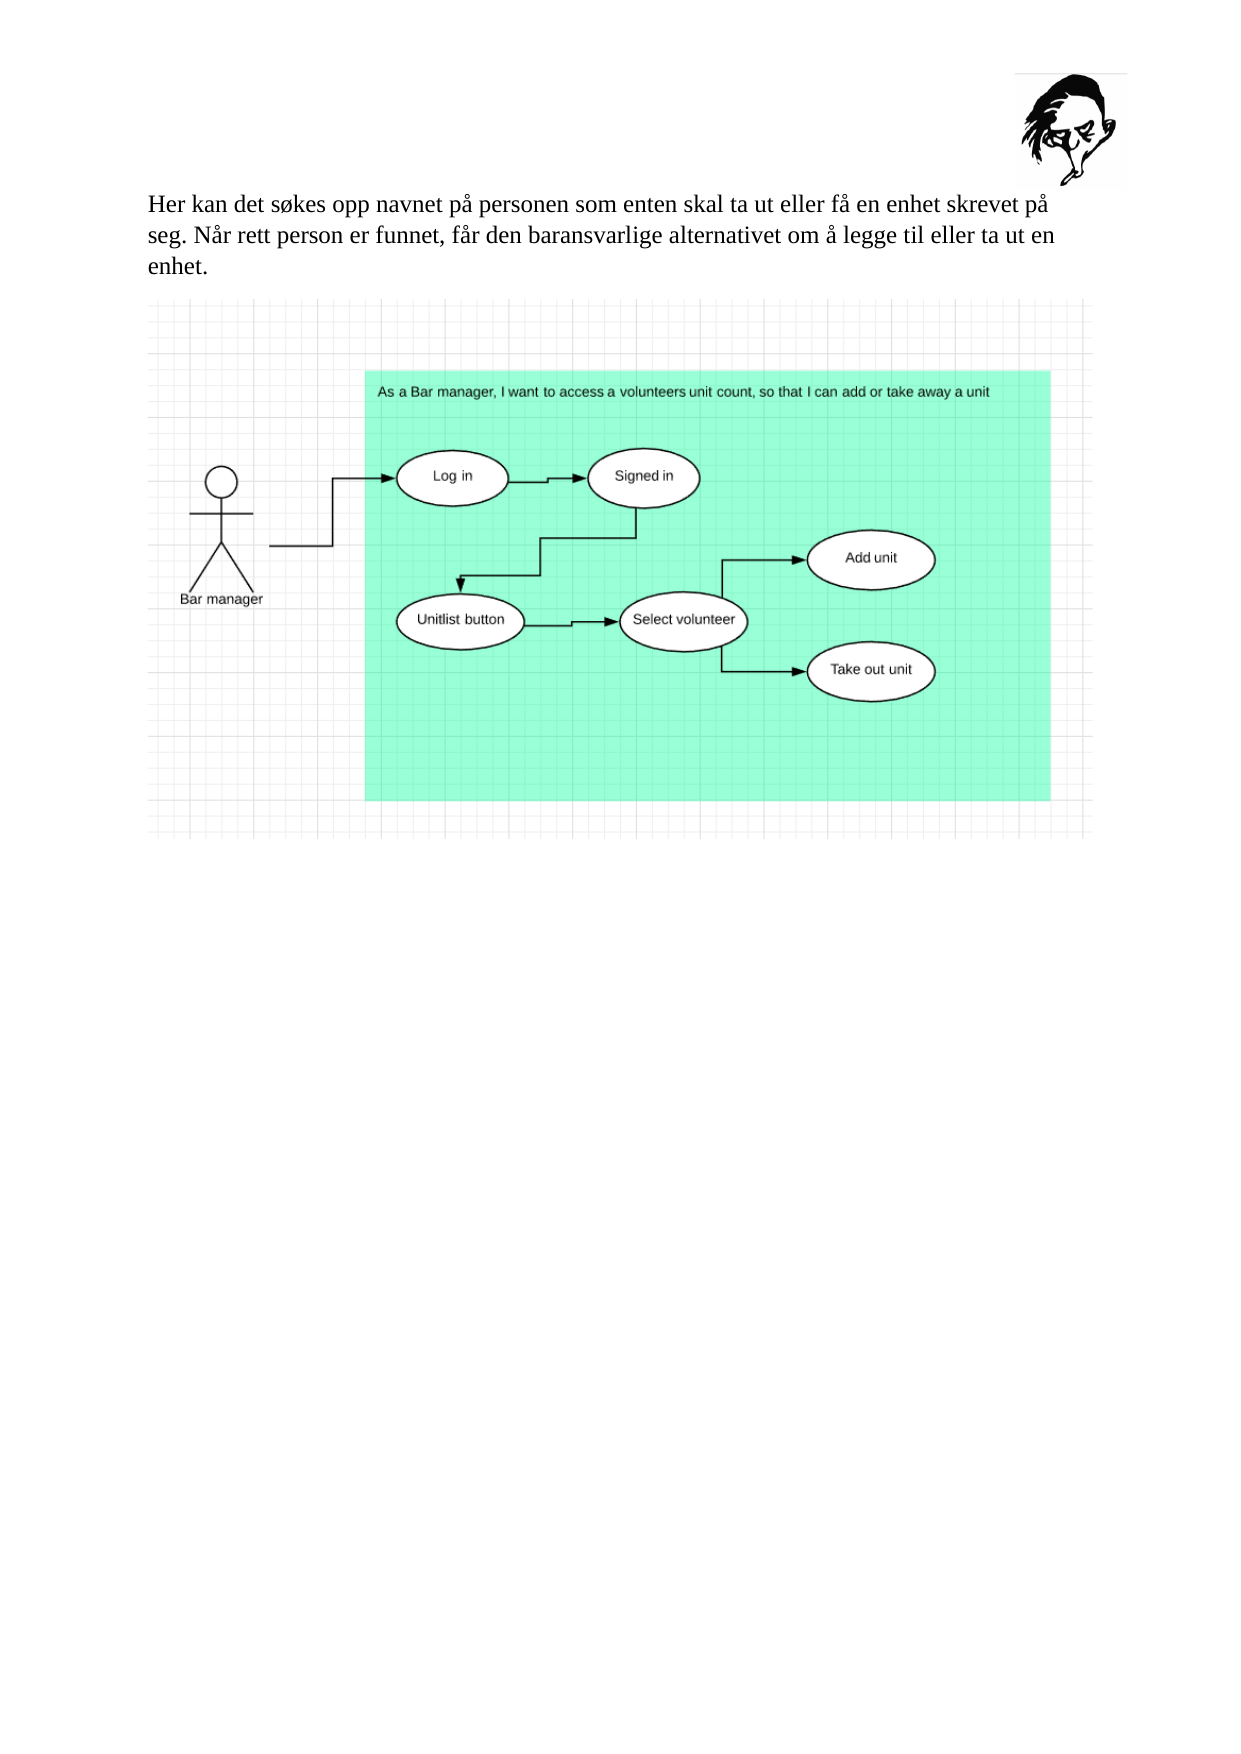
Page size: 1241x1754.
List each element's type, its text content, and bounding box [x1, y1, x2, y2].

picture [1014, 73, 1128, 190]
text Her kan det søkes opp navnet på personen som enten skal ta ut eller få en enhet skrevet på seg. Når rett person er funnet, får den baransvarlige alternativet om å legge til eller ta ut en enhet. [148, 189, 1093, 280]
picture [147, 299, 1093, 839]
